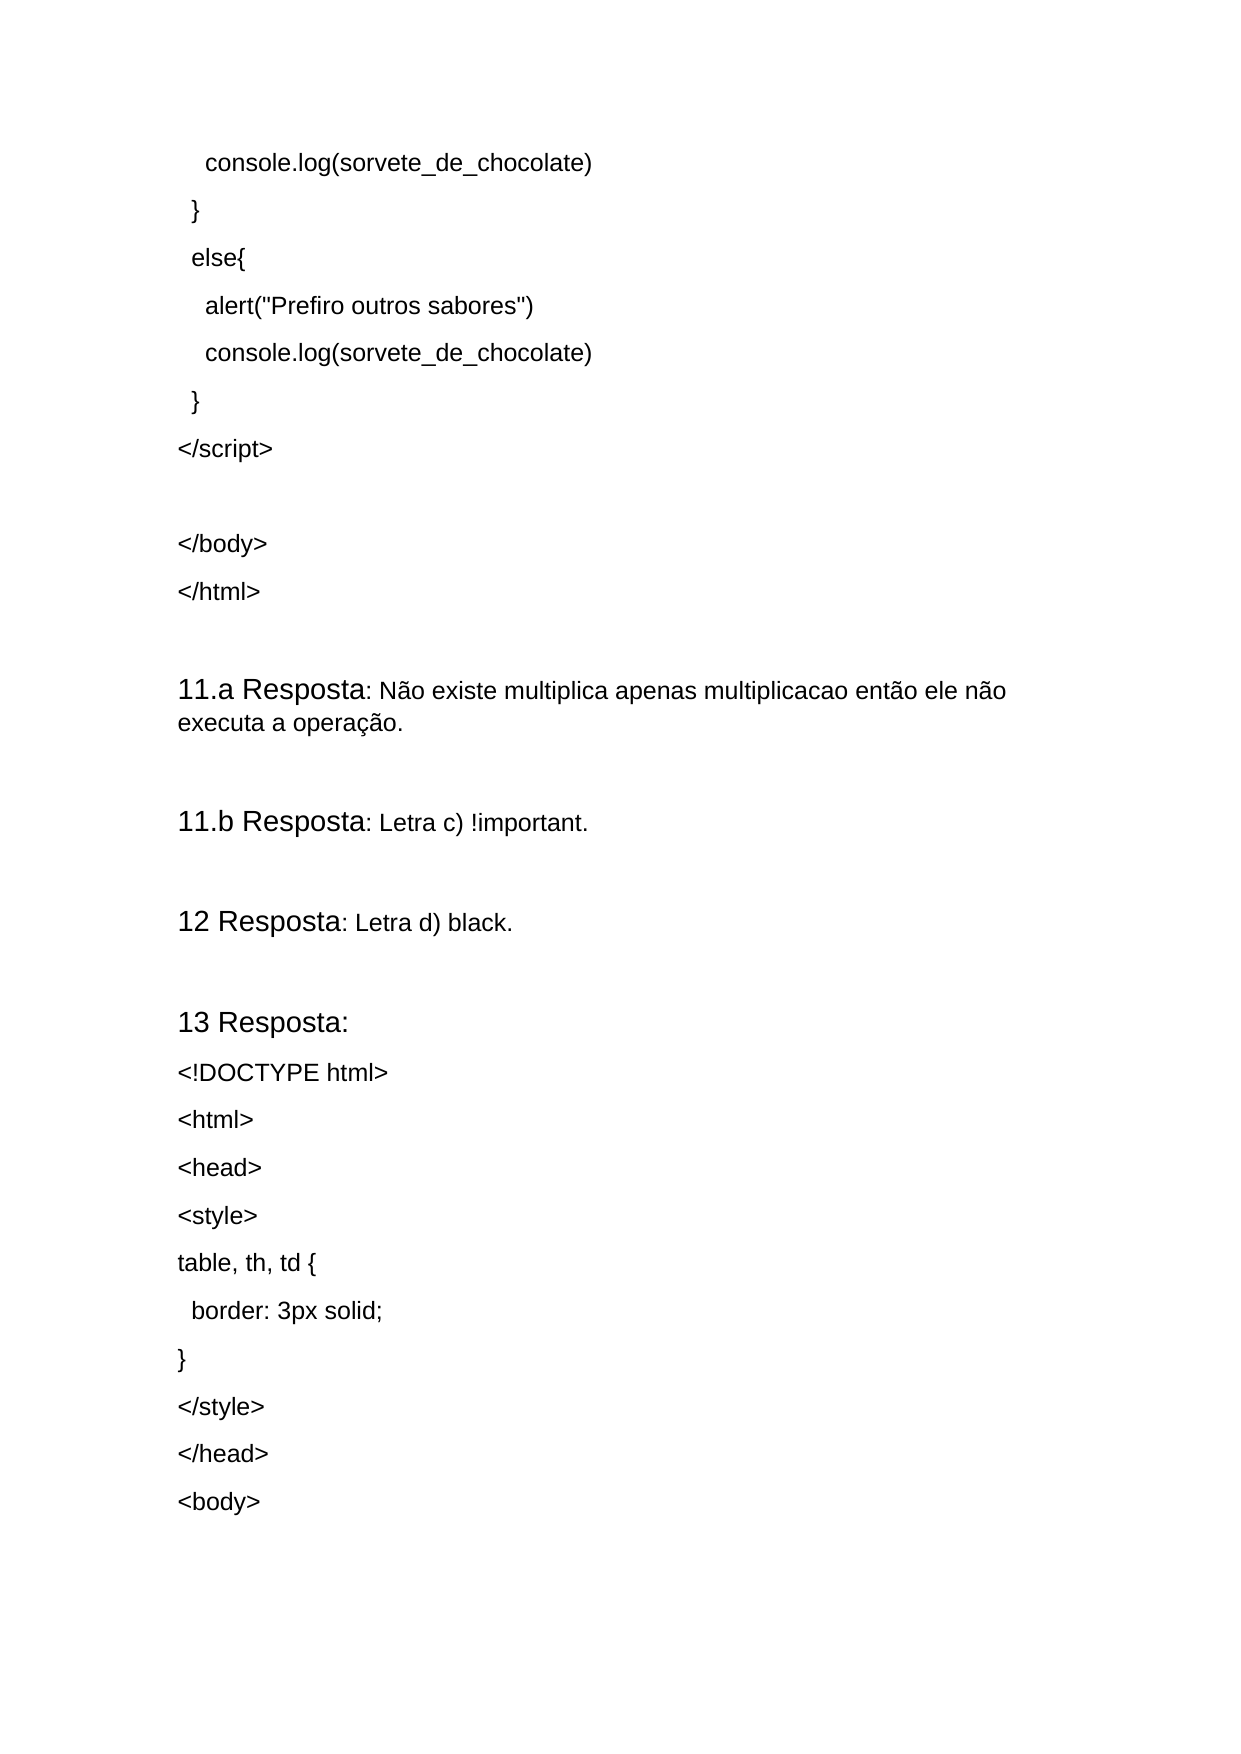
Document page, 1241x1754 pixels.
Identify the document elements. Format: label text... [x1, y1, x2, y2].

text 11.a Resposta: Não existe multiplica apenas multiplicacao então ele não executa a operação. [177, 672, 1063, 737]
text console.log(sorvete_de_chocolate) [177, 338, 1063, 367]
text border: 3px solid; [177, 1296, 1063, 1325]
text } [177, 386, 1063, 415]
text } [177, 1344, 1063, 1372]
text <html> [177, 1105, 1063, 1134]
text console.log(sorvete_de_chocolate) [177, 148, 1063, 176]
text </body> [177, 529, 1063, 558]
text else{ [177, 243, 1063, 272]
text <body> [177, 1487, 1063, 1516]
text </head> [177, 1439, 1063, 1468]
text </style> [177, 1391, 1063, 1420]
text <style> [177, 1201, 1063, 1229]
text table, th, td { [177, 1248, 1063, 1277]
text <head> [177, 1153, 1063, 1182]
text <!DOCTYPE html> [177, 1057, 1063, 1086]
text } [177, 195, 1063, 224]
text </html> [177, 577, 1063, 606]
text alert("Prefiro outros sabores") [177, 291, 1063, 319]
text 11.b Resposta: Letra c) !important. [177, 804, 1063, 837]
text 12 Resposta: Letra d) black. [177, 904, 1063, 938]
text </script> [177, 434, 1063, 463]
text 13 Resposta: [177, 1005, 1063, 1038]
